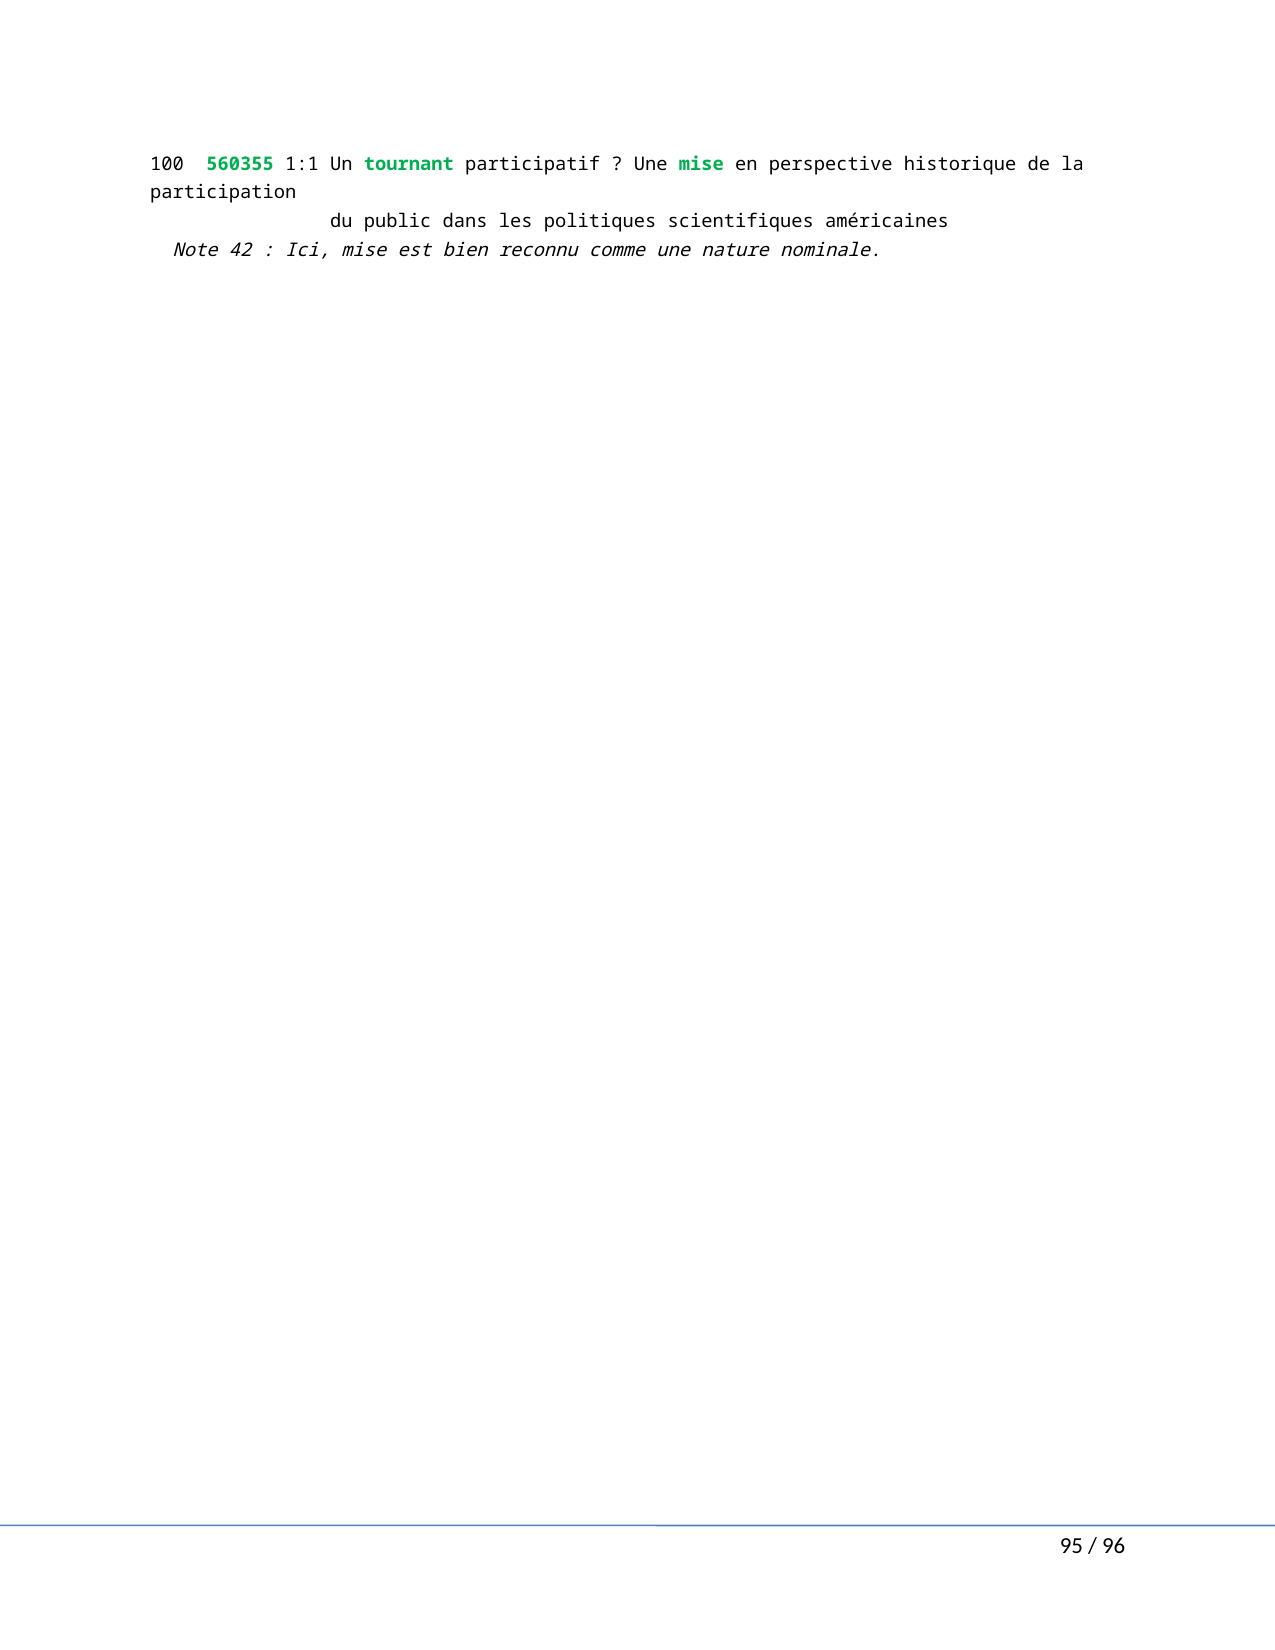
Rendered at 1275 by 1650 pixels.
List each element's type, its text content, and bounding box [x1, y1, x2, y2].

text du public dans les politiques scientifiques américaines [150, 207, 1125, 233]
text Note 42 : Ici, mise est bien reconnu comme une nature nominale. [150, 236, 1125, 262]
text 100 560355 1:1 Un tournant participatif ? Une mise en perspective historique de la participation [150, 150, 1125, 204]
